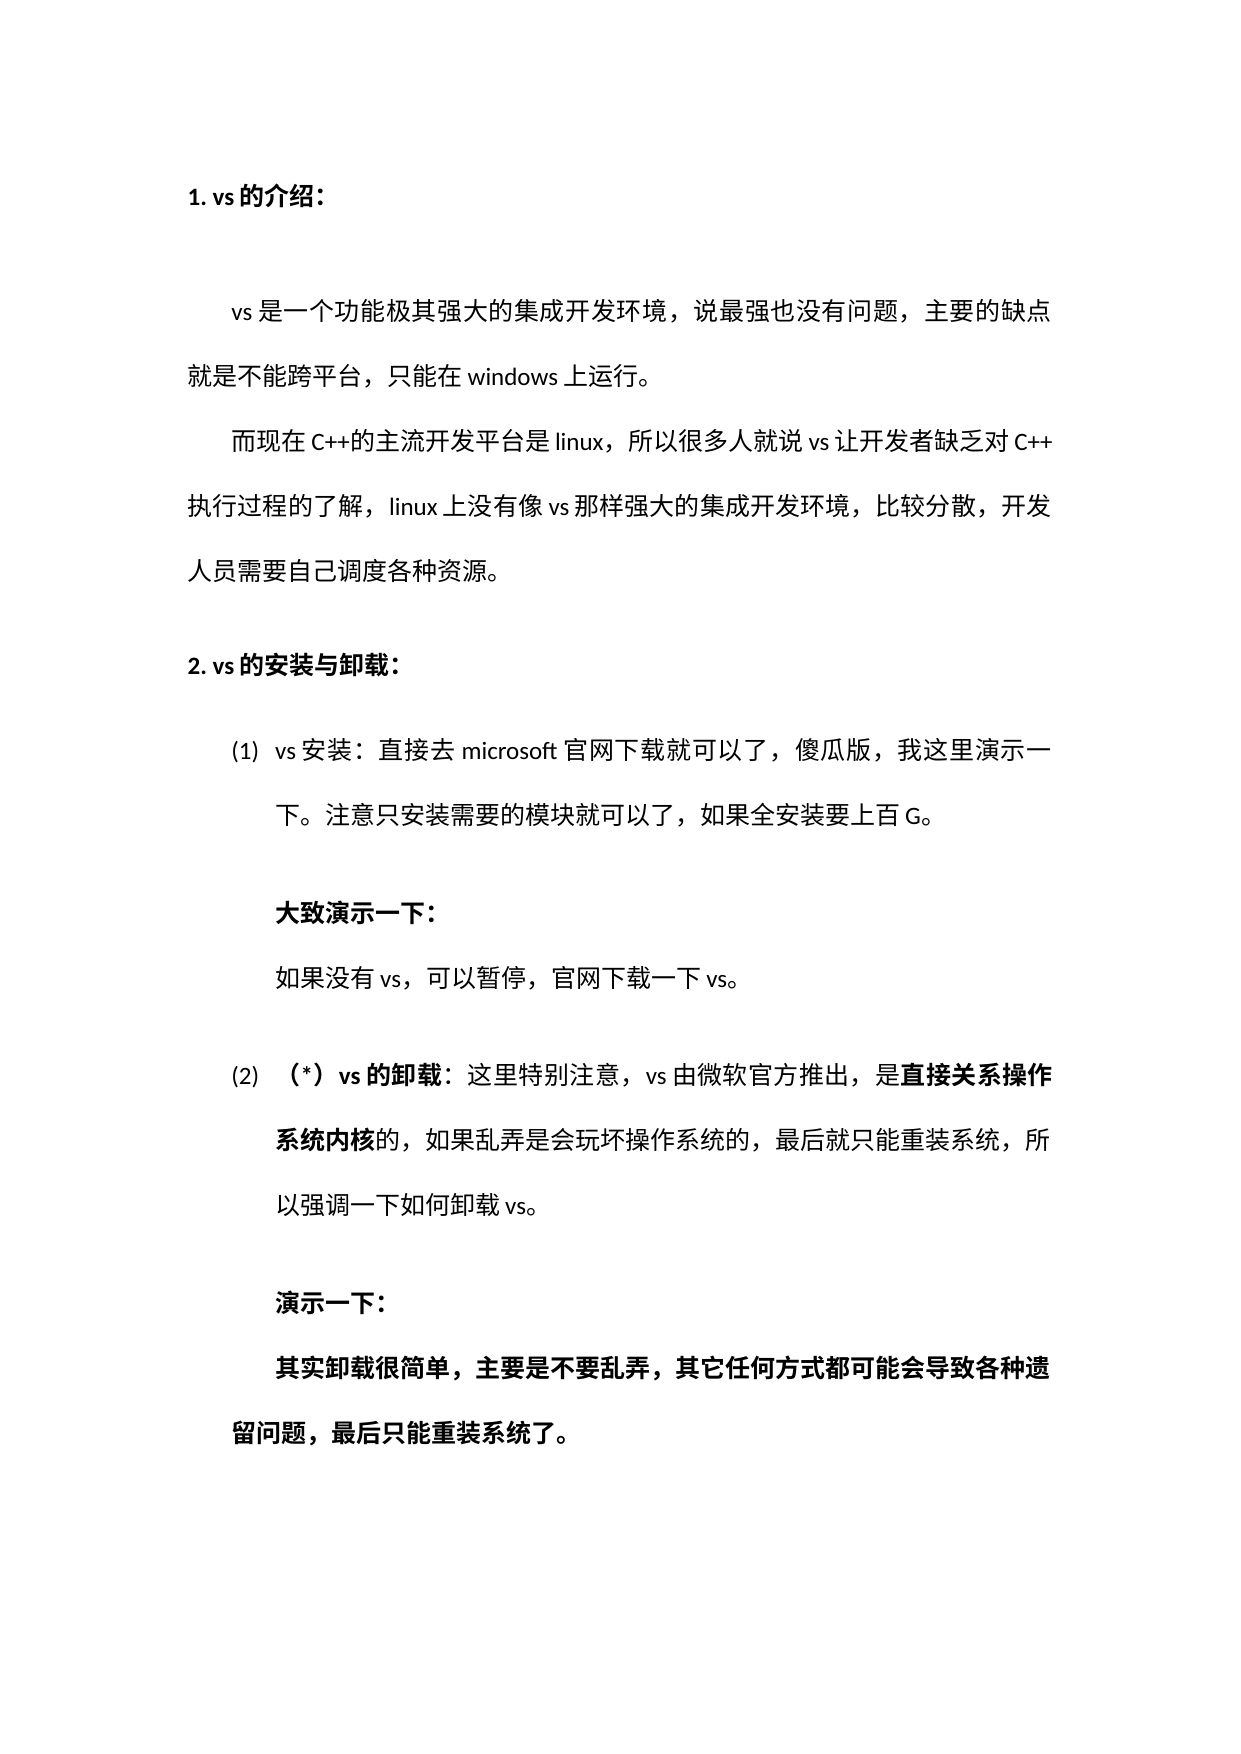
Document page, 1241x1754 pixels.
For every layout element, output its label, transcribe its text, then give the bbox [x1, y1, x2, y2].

list 演示一下： [231, 1299, 1053, 1364]
subtitle vs的介绍： [187, 162, 1053, 227]
list 大致演示一下： [231, 909, 1053, 974]
list （*）vs的卸载：这里特别注意，vs由微软官方推出，是直接关系操作系统内核的，如果乱弄是会玩坏操作系统的，最后就只能重装系统，所以强调一下如何卸载vs。 [231, 1071, 1053, 1266]
subtitle vs的安装与卸载： [187, 631, 1053, 696]
list vs是一个功能极其强大的集成开发环境，说最强也没有问题，主要的缺点就是不能跨平台，只能在windows上运行。 [187, 277, 1053, 407]
list vs安装：直接去microsoft官网下载就可以了，傻瓜版，我这里演示一下。注意只安装需要的模块就可以了，如果全安装要上百G。 [231, 746, 1053, 876]
list 如果没有vs，可以暂停，官网下载一下vs。 [231, 974, 1053, 1039]
list 其实卸载很简单，主要是不要乱弄，其它任何方式都可能会导致各种遗留问题，最后只能重装系统了。 [231, 1364, 1053, 1494]
list 而现在C++的主流开发平台是linux，所以很多人就说vs让开发者缺乏对C++执行过程的了解，linux上没有像vs那样强大的集成开发环境，比较分散，开发人员需要自己调度各种资源。 [187, 407, 1053, 602]
